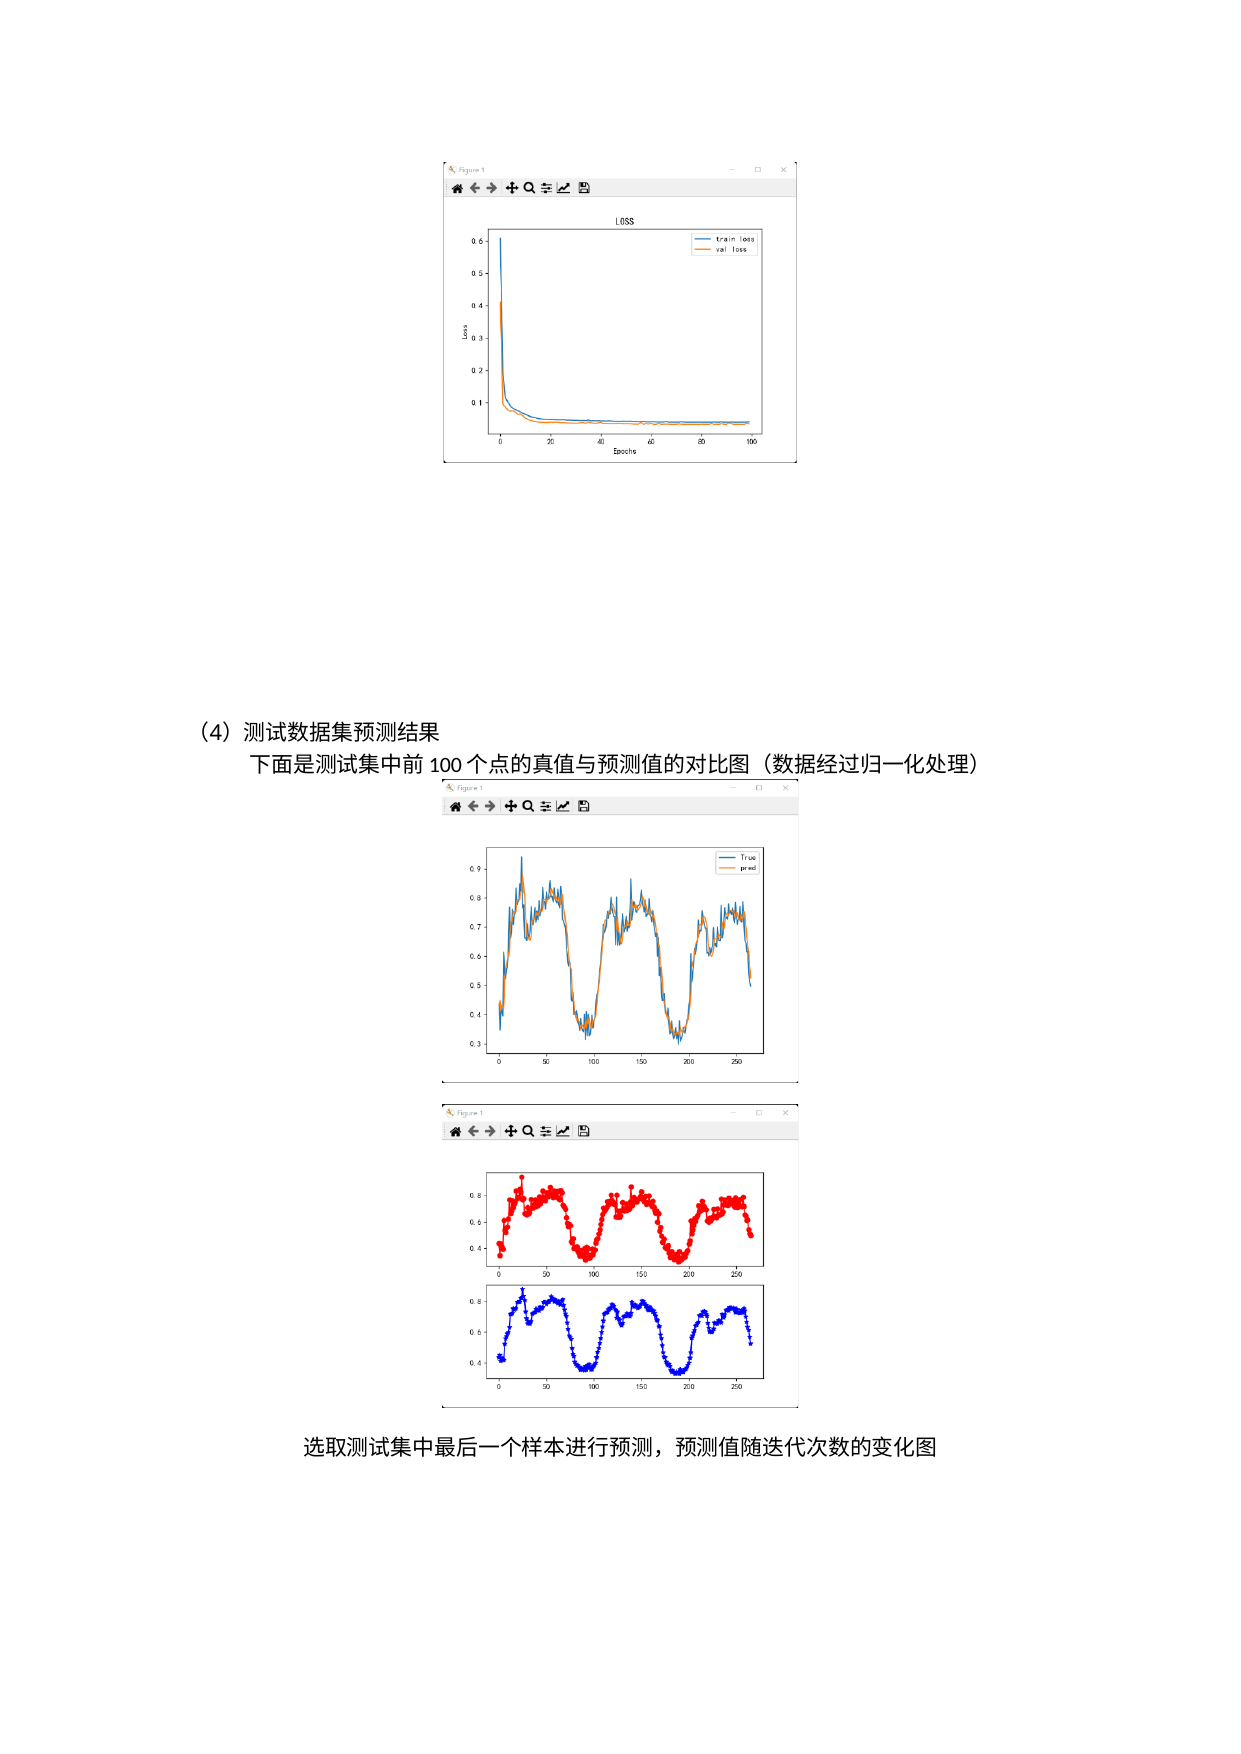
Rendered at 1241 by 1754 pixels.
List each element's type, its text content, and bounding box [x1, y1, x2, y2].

text 选取测试集中最后一个样本进行预测，预测值随迭代次数的变化图 [187, 1429, 1053, 1462]
picture [442, 1104, 799, 1408]
picture [443, 162, 797, 463]
text （4）测试数据集预测结果 [187, 714, 1053, 747]
picture [442, 779, 799, 1083]
text 下面是测试集中前100个点的真值与预测值的对比图（数据经过归一化处理） [187, 747, 1053, 779]
